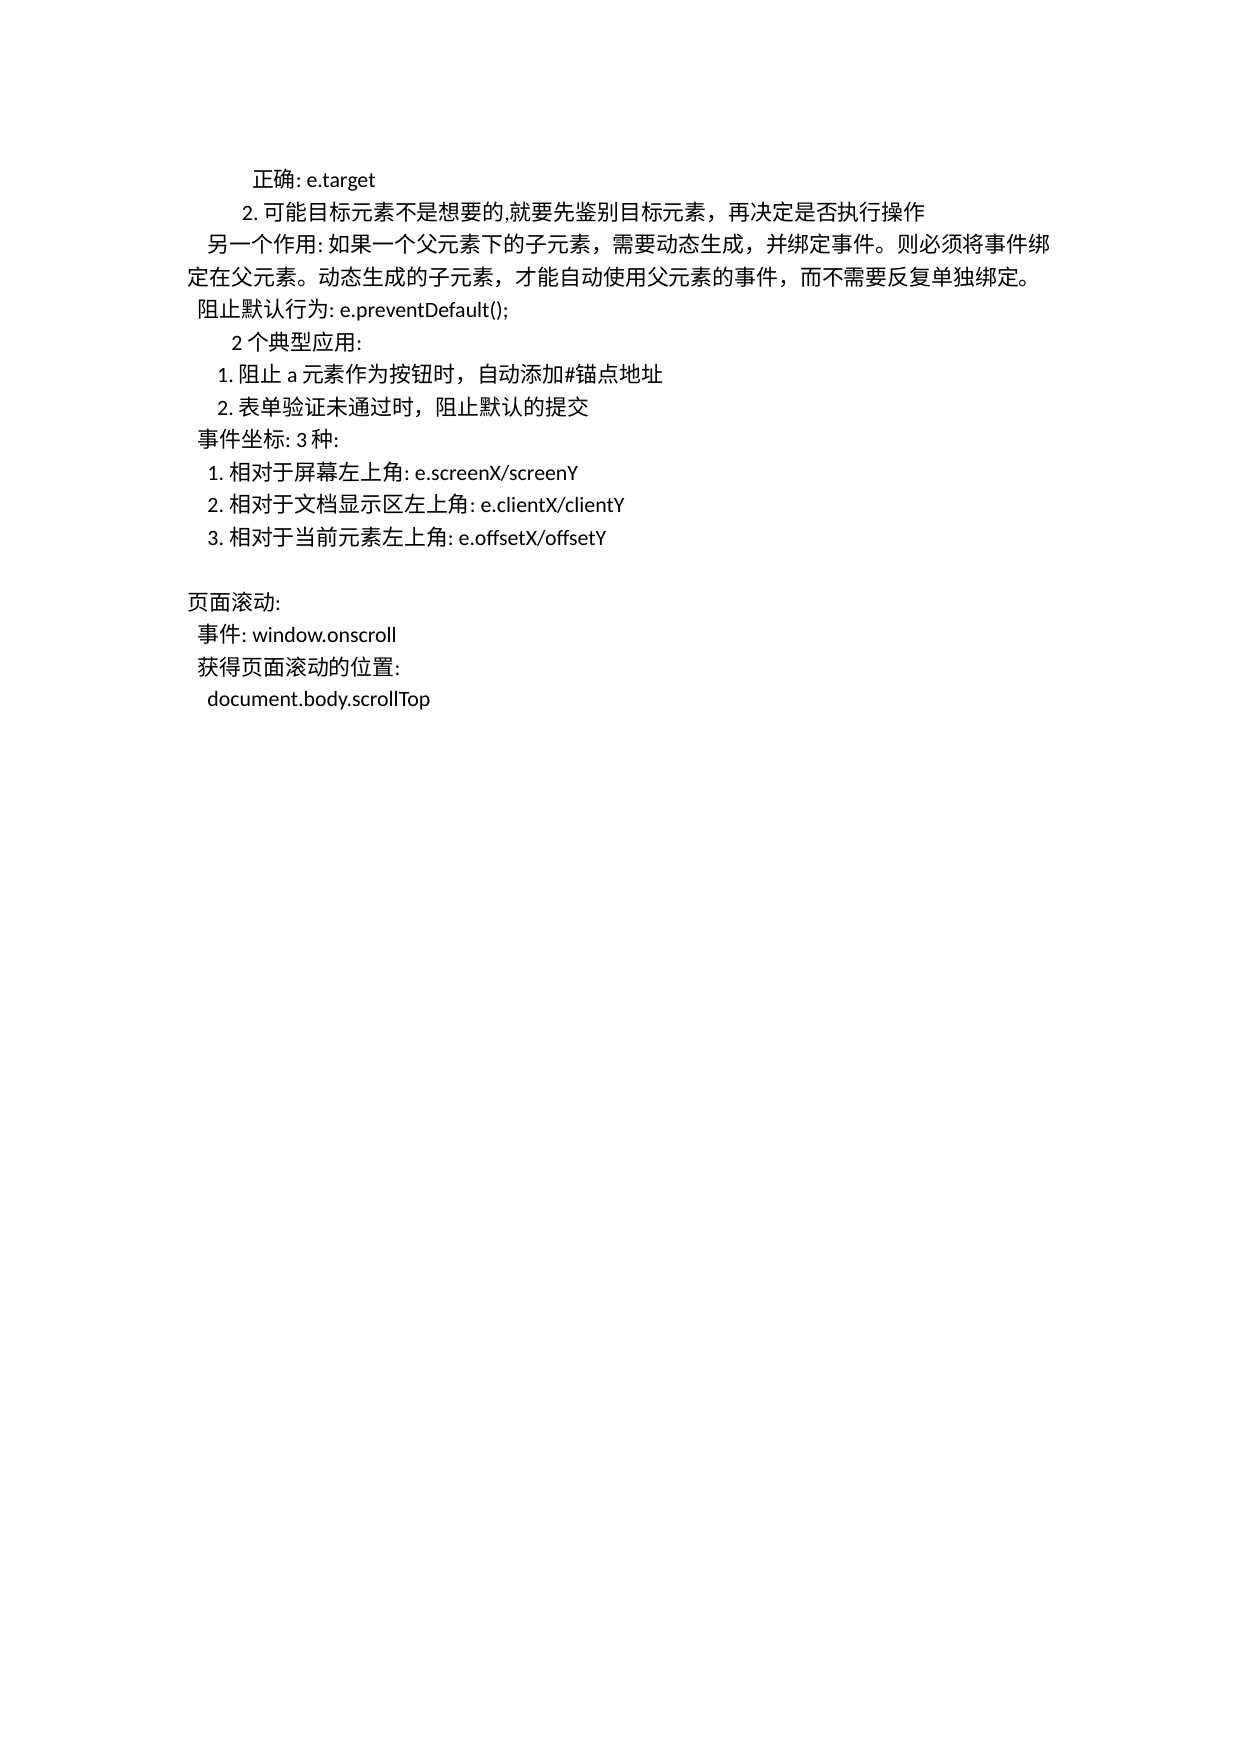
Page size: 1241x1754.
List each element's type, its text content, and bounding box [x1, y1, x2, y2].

text 事件坐标: 3种: [187, 422, 1053, 454]
text 事件: window.onscroll [187, 617, 1053, 649]
text 1. 相对于屏幕左上角: e.screenX/screenY [187, 454, 1053, 487]
text 2. 相对于文档显示区左上角: e.clientX/clientY [187, 487, 1053, 519]
text 1. 阻止a元素作为按钮时，自动添加#锚点地址 [187, 357, 1053, 389]
text 2个典型应用: [187, 324, 1053, 357]
text 页面滚动: [187, 584, 1053, 617]
text 3. 相对于当前元素左上角: e.offsetX/offsetY [187, 519, 1053, 552]
text 另一个作用: 如果一个父元素下的子元素，需要动态生成，并绑定事件。则必须将事件绑定在父元素。动态生成的子元素，才能自动使用父元素的事件，而不需要反复单独绑定。 [187, 227, 1053, 292]
text 阻止默认行为: e.preventDefault(); [187, 292, 1053, 324]
text 获得页面滚动的位置: [187, 649, 1053, 682]
text 正确: e.target [187, 162, 1053, 194]
text document.body.scrollTop [187, 682, 1053, 714]
text 2. 可能目标元素不是想要的,就要先鉴别目标元素，再决定是否执行操作 [187, 194, 1053, 227]
text 2. 表单验证未通过时，阻止默认的提交 [187, 389, 1053, 422]
